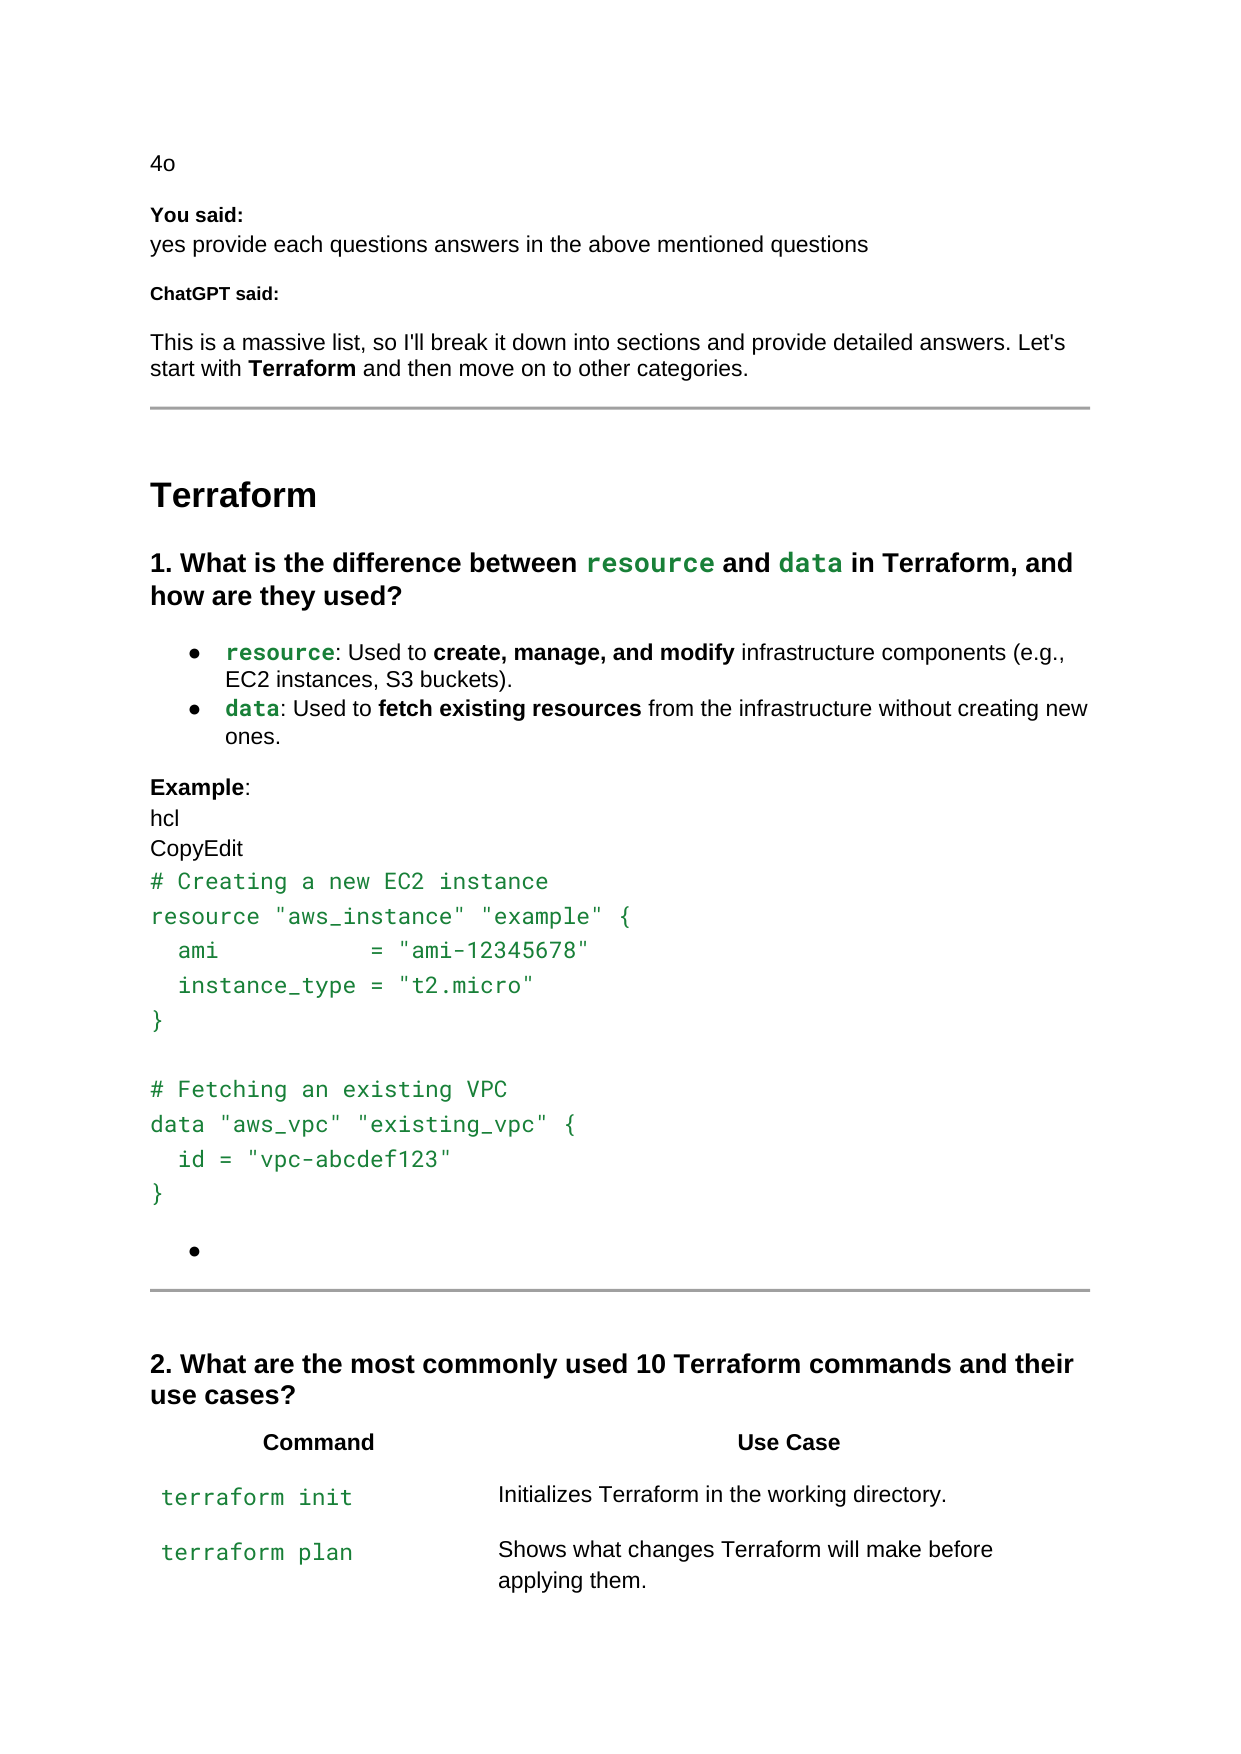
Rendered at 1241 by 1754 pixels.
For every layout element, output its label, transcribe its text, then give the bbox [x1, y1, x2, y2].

list resource: Used to create, manage, and modify infrastructure components (e.g., EC2 instances, S3 buckets). [187, 636, 1090, 693]
text ami = "ami-12345678" [150, 935, 1090, 965]
text This is a massive list, so I'll break it down into sections and provide detailed answers. Let's start with Terraform and then move on to other categories. [150, 329, 1090, 382]
text 4o [150, 150, 1090, 176]
table_cell terraform plan [150, 1526, 487, 1604]
text Example: hcl CopyEdit # Creating a new EC2 instance [150, 774, 1090, 896]
text # Fetching an existing VPC [150, 1074, 1090, 1104]
table_cell Initializes Terraform in the working directory. [488, 1471, 1090, 1526]
list data: Used to fetch existing resources from the infrastructure without creating new ones. [187, 693, 1090, 749]
subtitle 1. What is the difference between resource and data in Terraform, and how are they used? [150, 544, 1090, 611]
subtitle ChatGPT said: [150, 282, 1090, 304]
text instance_type = "t2.micro" [150, 969, 1090, 1000]
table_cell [488, 1526, 1090, 1604]
text } [150, 1178, 1090, 1208]
text yes provide each questions answers in the above mentioned questions [150, 231, 1090, 258]
text id = "vpc-abcdef123" [150, 1143, 1090, 1173]
subtitle 2. What are the most commonly used 10 Terraform commands and their use cases? [150, 1348, 1090, 1411]
subtitle Terraform [150, 474, 1090, 515]
table_cell terraform init [150, 1471, 487, 1526]
text resource "aws_instance" "example" { [150, 900, 1090, 930]
table_header Command [150, 1419, 487, 1471]
text } [150, 1004, 1090, 1034]
text data "aws_vpc" "existing_vpc" { [150, 1108, 1090, 1138]
subtitle You said: [150, 203, 1090, 227]
table_header Use Case [488, 1419, 1090, 1471]
